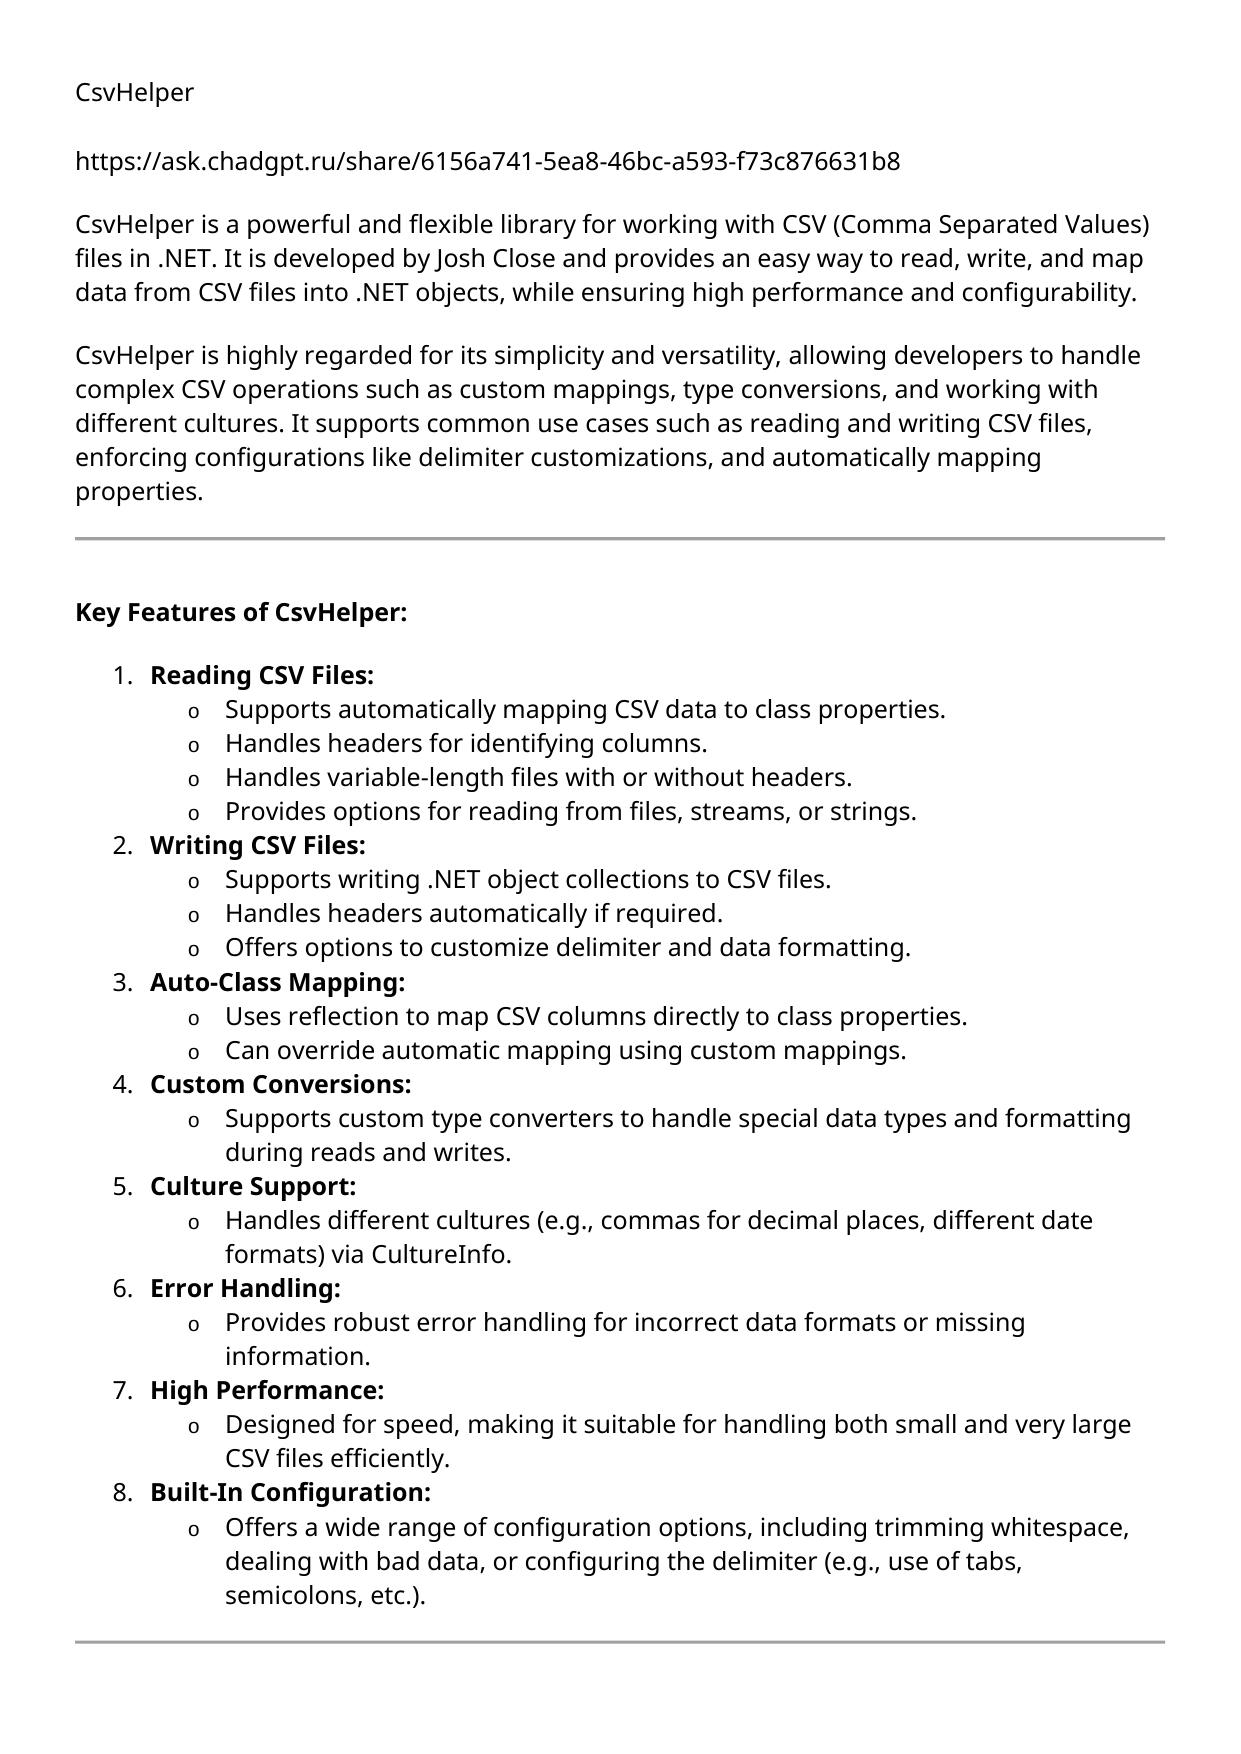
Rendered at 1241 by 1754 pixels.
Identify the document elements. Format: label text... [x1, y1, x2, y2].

list Supports automatically mapping CSV data to class properties. [187, 692, 1165, 726]
text CsvHelper [75, 75, 1165, 109]
text CsvHelper is highly regarded for its simplicity and versatility, allowing developers to handle complex CSV operations such as custom mappings, type conversions, and working with different cultures. It supports common use cases such as reading and writing CSV files, enforcing configurations like delimiter customizations, and automatically mapping properties. [75, 338, 1165, 508]
list Handles variable-length files with or without headers. [187, 760, 1165, 794]
list Auto-Class Mapping: [112, 964, 1165, 998]
list Can override automatic mapping using custom mappings. [187, 1032, 1165, 1066]
list Reading CSV Files: [112, 658, 1165, 692]
list Offers a wide range of configuration options, including trimming whitespace, dealing with bad data, or configuring the delimiter (e.g., use of tabs, semicolons, etc.). [187, 1509, 1165, 1611]
list Handles different cultures (e.g., commas for decimal places, different date formats) via CultureInfo. [187, 1203, 1165, 1271]
list Culture Support: [112, 1168, 1165, 1203]
list Offers options to customize delimiter and data formatting. [187, 930, 1165, 964]
list Handles headers automatically if required. [187, 896, 1165, 930]
list Handles headers for identifying columns. [187, 726, 1165, 760]
list Built-In Configuration: [112, 1475, 1165, 1509]
list Error Handling: [112, 1271, 1165, 1305]
text https://ask.chadgpt.ru/share/6156a741-5ea8-46bc-a593-f73c876631b8 [75, 143, 1165, 177]
list Supports custom type converters to handle special data types and formatting during reads and writes. [187, 1100, 1165, 1168]
list Custom Conversions: [112, 1066, 1165, 1100]
text CsvHelper is a powerful and flexible library for working with CSV (Comma Separated Values) files in .NET. It is developed by Josh Close and provides an easy way to read, write, and map data from CSV files into .NET objects, while ensuring high performance and configurability. [75, 206, 1165, 308]
text Key Features of CsvHelper: [75, 594, 1165, 628]
list Designed for speed, making it suitable for handling both small and very large CSV files efficiently. [187, 1407, 1165, 1475]
list High Performance: [112, 1373, 1165, 1407]
list Supports writing .NET object collections to CSV files. [187, 862, 1165, 896]
list Provides options for reading from files, streams, or strings. [187, 794, 1165, 828]
list Provides robust error handling for incorrect data formats or missing information. [187, 1305, 1165, 1373]
list Writing CSV Files: [112, 828, 1165, 862]
list Uses reflection to map CSV columns directly to class properties. [187, 998, 1165, 1032]
